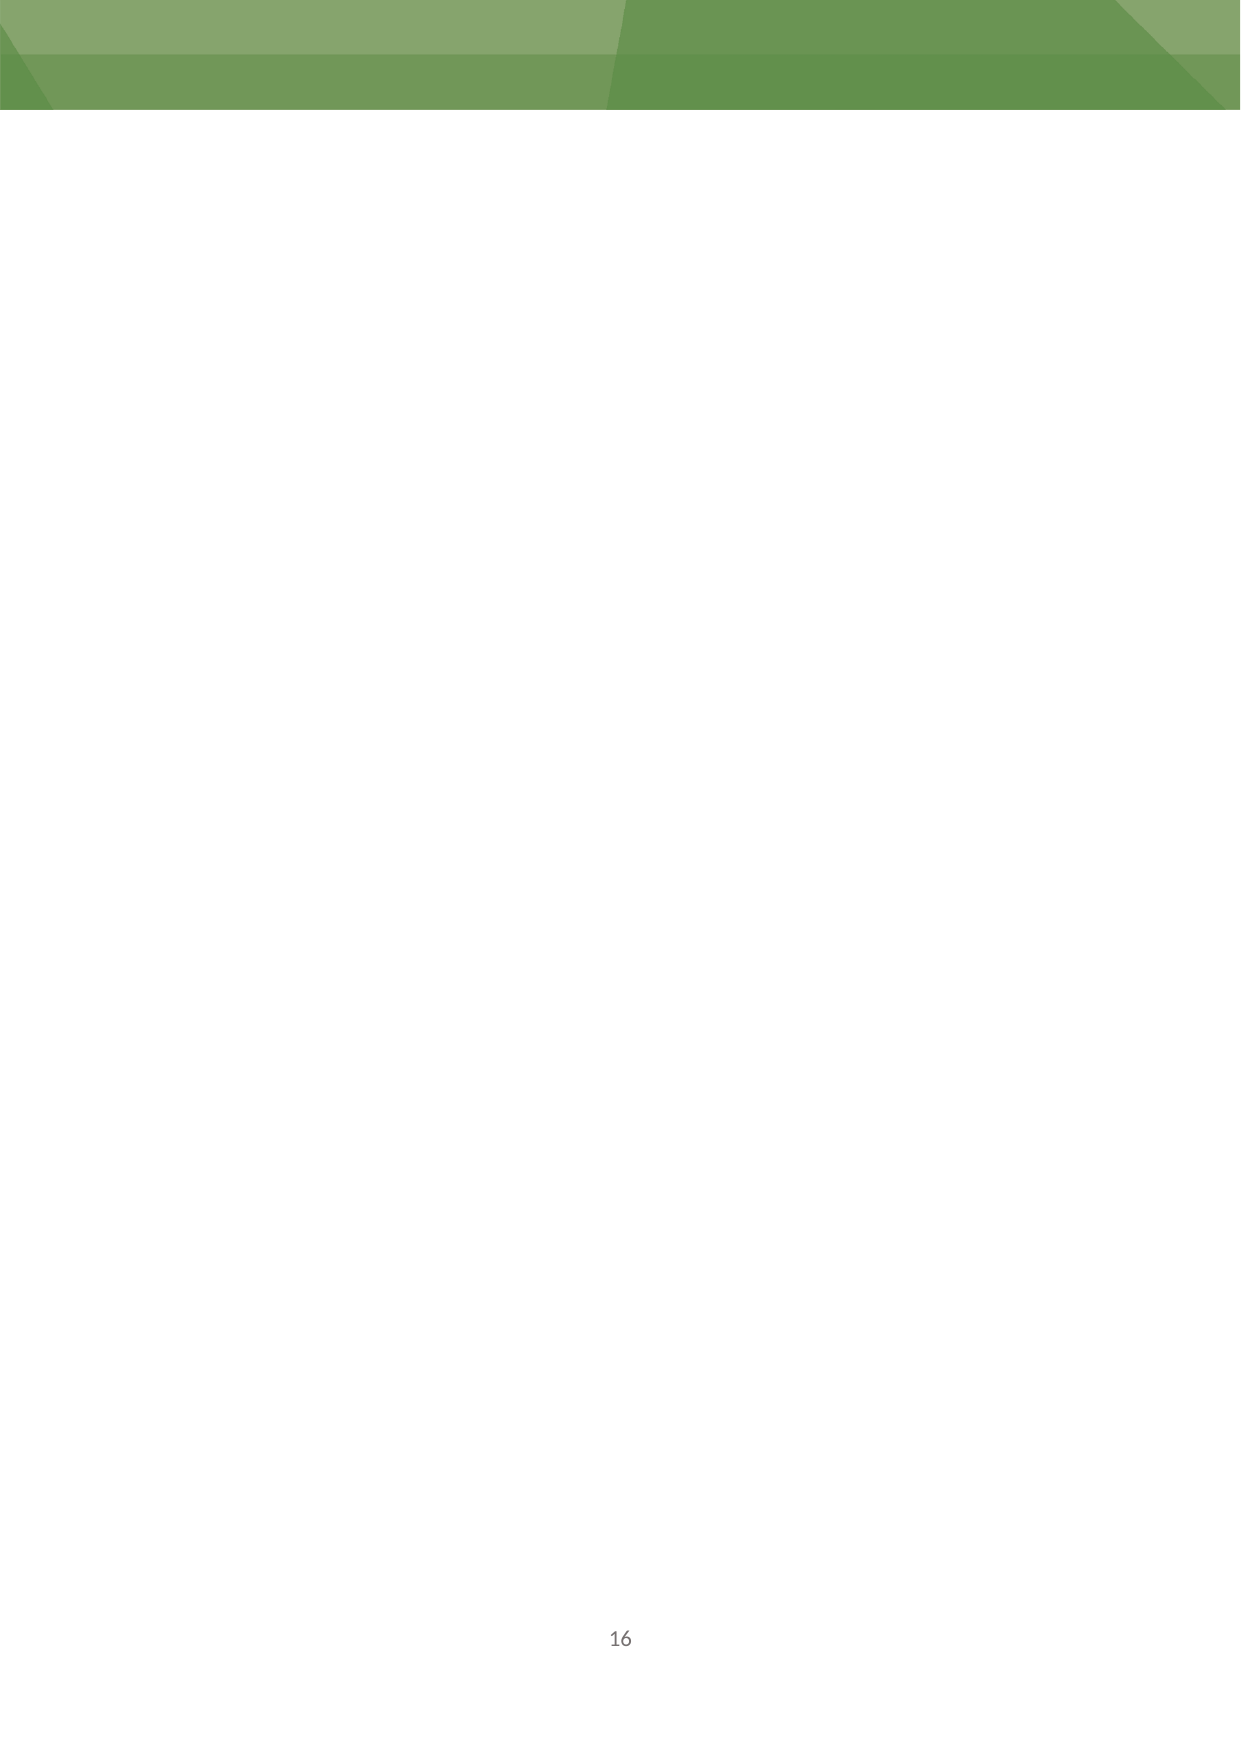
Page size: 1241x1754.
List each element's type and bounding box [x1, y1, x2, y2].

picture [0, 0, 1241, 110]
